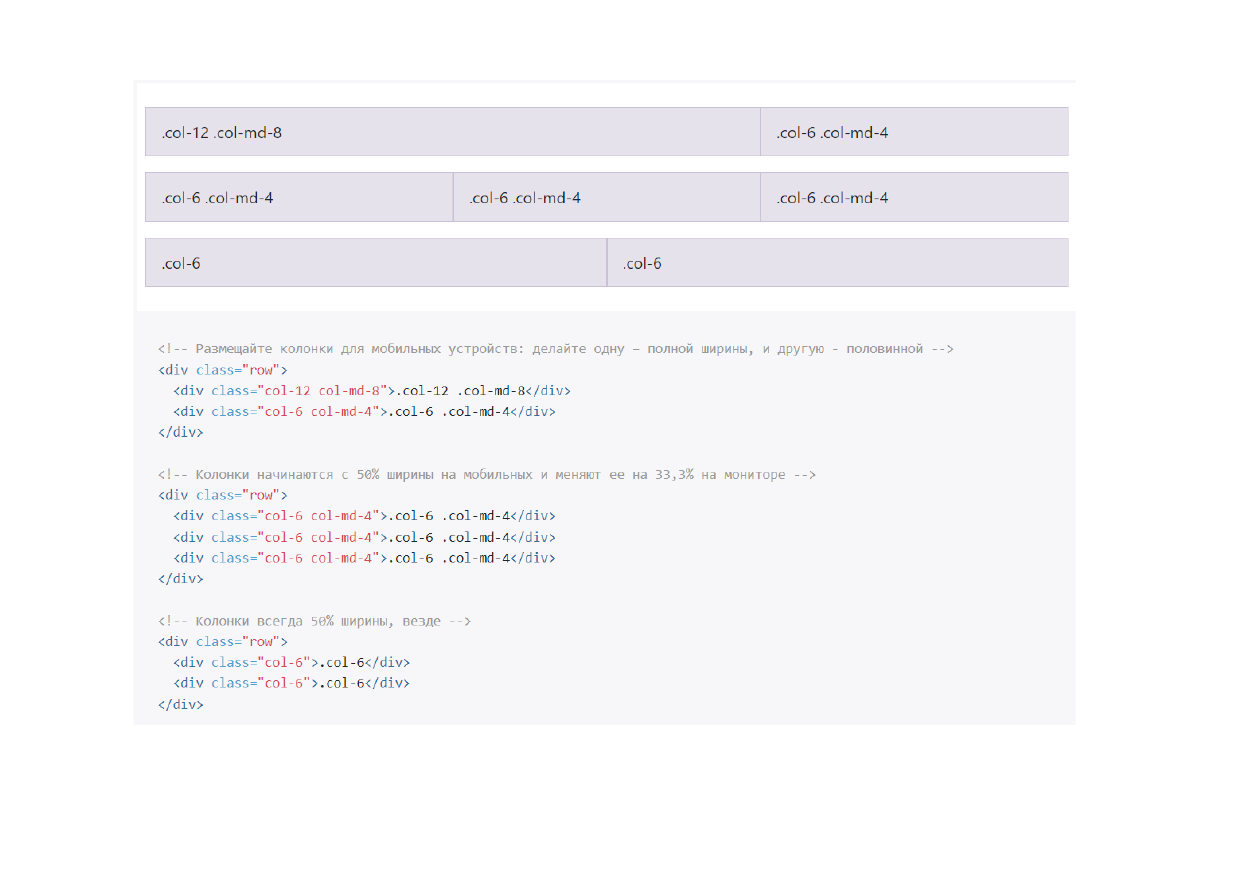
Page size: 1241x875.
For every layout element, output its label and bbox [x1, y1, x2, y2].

picture [118, 73, 1076, 725]
